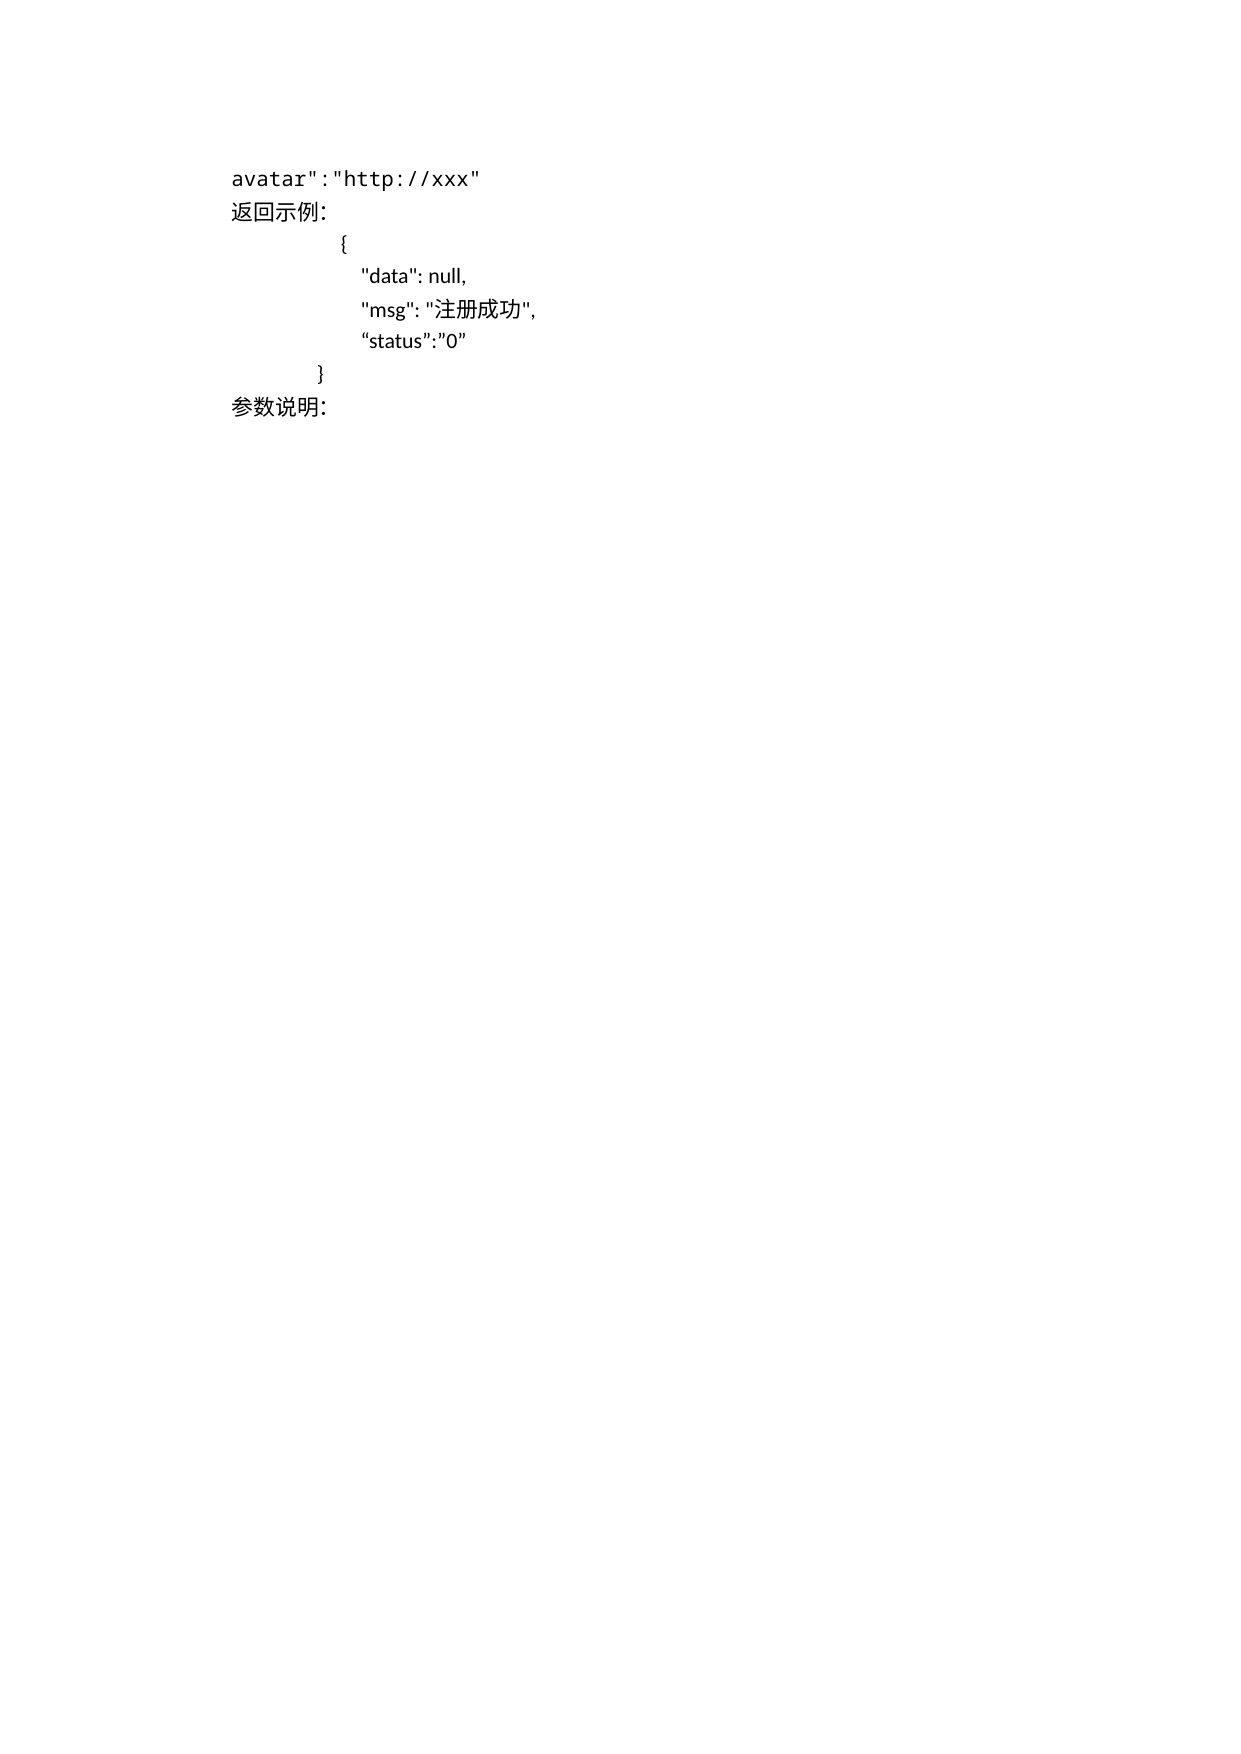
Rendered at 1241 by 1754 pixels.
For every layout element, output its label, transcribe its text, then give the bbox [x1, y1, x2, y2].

list "data": null, [297, 259, 1053, 292]
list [231, 162, 1053, 194]
list { [297, 227, 1053, 259]
list "msg": "注册成功", [297, 292, 1053, 324]
list 返回示例： [231, 194, 1053, 227]
list } [297, 357, 1053, 389]
list “status”:”0” [297, 324, 1053, 357]
list 参数说明： [231, 389, 1053, 422]
